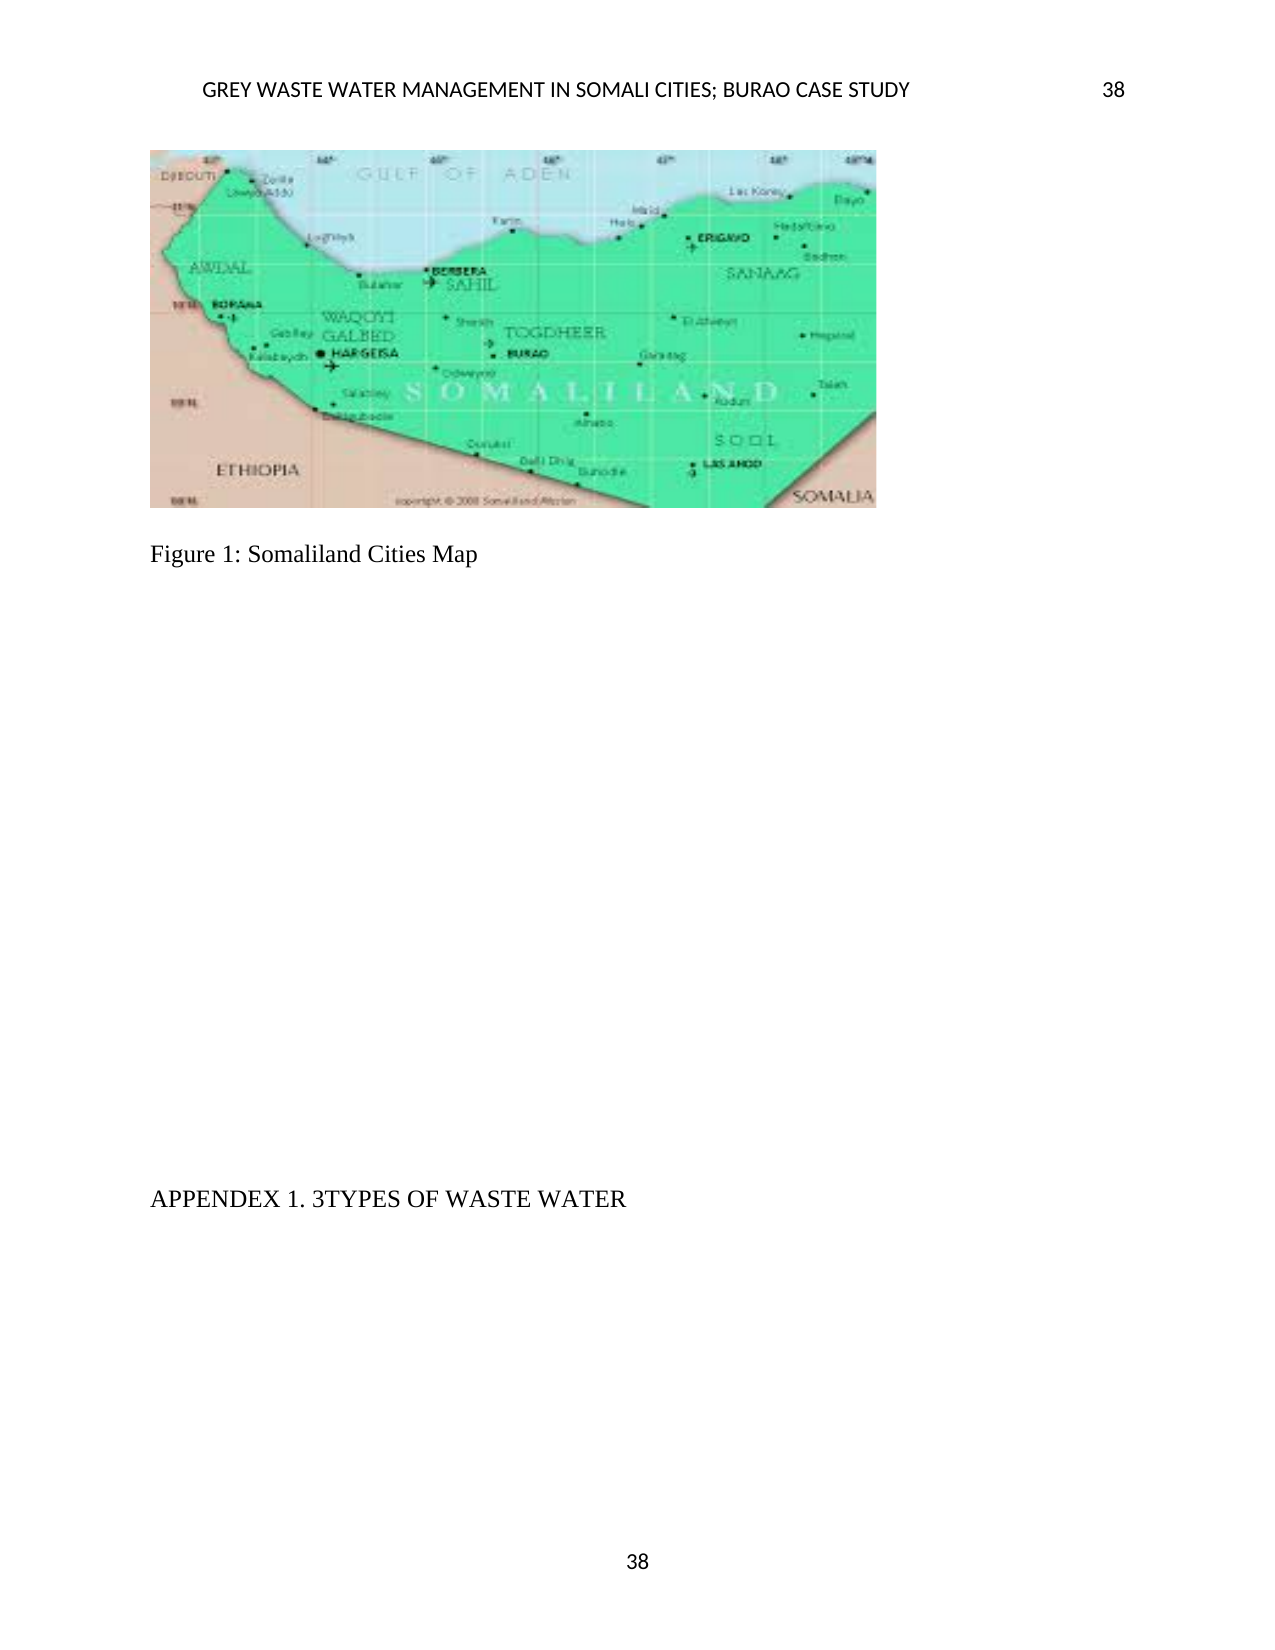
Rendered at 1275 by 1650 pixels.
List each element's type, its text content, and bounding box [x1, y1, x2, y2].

picture [150, 150, 877, 508]
text Figure 1: Somaliland Cities Map [150, 539, 1125, 568]
text APPENDEX 1. 3TYPES OF WASTE WATER [150, 1184, 1125, 1212]
